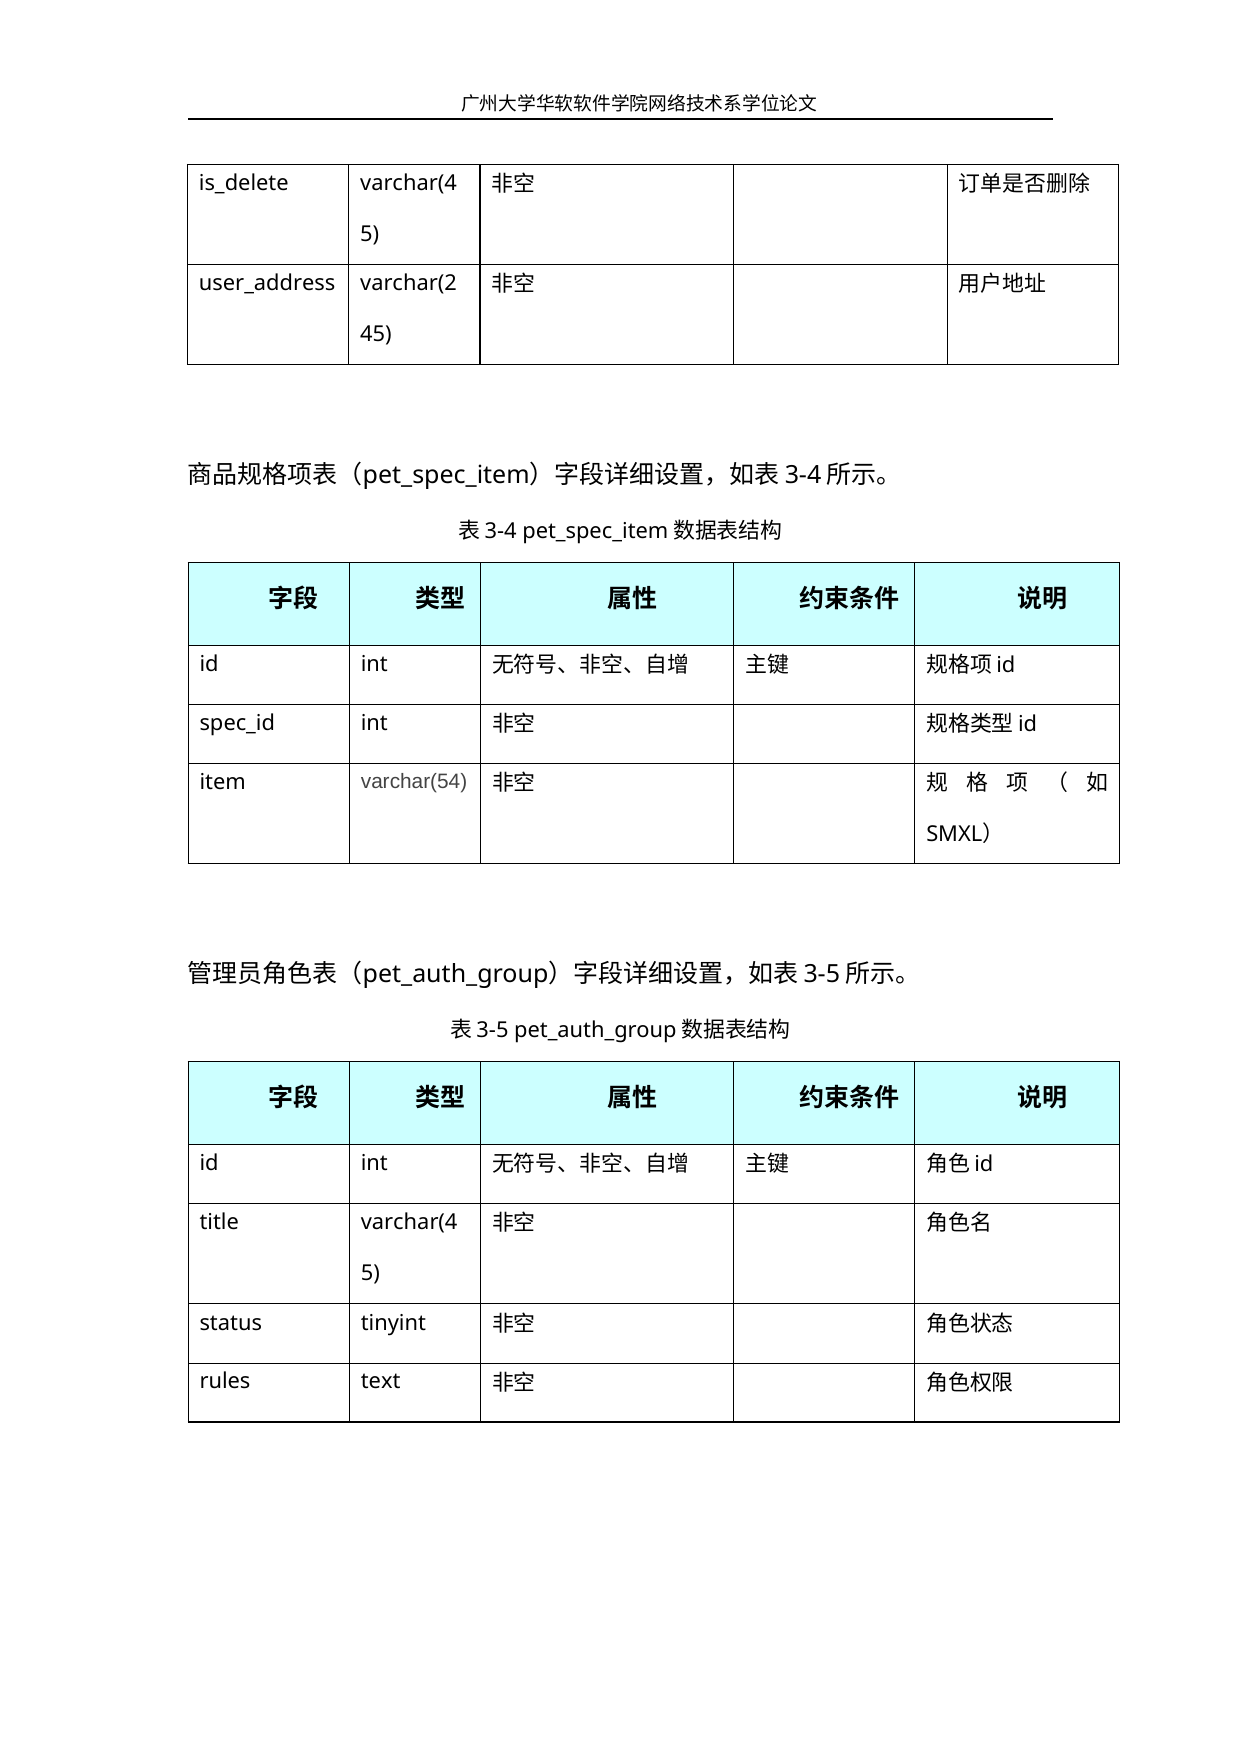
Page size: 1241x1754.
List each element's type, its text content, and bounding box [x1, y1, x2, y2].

table_cell int [350, 646, 480, 704]
table_cell user_address [188, 265, 348, 364]
table_cell 非空 [481, 764, 733, 863]
table_cell 角色权限 [915, 1364, 1119, 1421]
table_cell [734, 1204, 914, 1303]
table_header 类型 [350, 563, 480, 645]
table_header 说明 [915, 1062, 1119, 1144]
table_cell 规格项（如SMXL） [915, 764, 1119, 863]
table_header 说明 [915, 563, 1119, 645]
table_cell 非空 [481, 265, 733, 364]
text 表3-5 pet_auth_group数据表结构 [187, 1011, 1053, 1045]
table_cell int [350, 1145, 480, 1203]
table_cell tinyint [350, 1304, 480, 1362]
table_cell 规格类型id [915, 705, 1119, 763]
table_cell varchar(54) [350, 764, 480, 863]
table_header 字段 [189, 1062, 349, 1144]
table_header 属性 [481, 563, 733, 645]
table_cell varchar(45) [350, 1204, 480, 1303]
table_cell id [189, 646, 349, 704]
table_cell int [350, 705, 480, 763]
table_cell [734, 265, 947, 364]
table_cell status [189, 1304, 349, 1362]
table_cell item [189, 764, 349, 863]
table_header 约束条件 [734, 1062, 914, 1144]
table_cell 角色id [915, 1145, 1119, 1203]
table_header 约束条件 [734, 563, 914, 645]
text 商品规格项表（pet_spec_item）字段详细设置，如表3-4所示。 [187, 439, 1053, 507]
text 表3-4 pet_spec_item数据表结构 [187, 512, 1053, 546]
text 管理员角色表（pet_auth_group）字段详细设置，如表3-5所示。 [187, 938, 1053, 1006]
table_cell 规格项id [915, 646, 1119, 704]
table_cell 非空 [481, 1304, 733, 1362]
table_cell 非空 [481, 1204, 733, 1303]
table_cell 非空 [481, 165, 733, 264]
table_header 类型 [350, 1062, 480, 1144]
table_cell title [189, 1204, 349, 1303]
table_cell [734, 1304, 914, 1362]
table_cell 订单是否删除 [948, 165, 1118, 264]
table_header 属性 [481, 1062, 733, 1144]
table_header 字段 [189, 563, 349, 645]
table_cell is_delete [188, 165, 348, 264]
table_cell 主键 [734, 1145, 914, 1203]
table_cell 角色名 [915, 1204, 1119, 1303]
table_cell 无符号、非空、自增 [481, 646, 733, 704]
table_cell 角色状态 [915, 1304, 1119, 1362]
table_cell 非空 [481, 1364, 733, 1421]
table_cell 无符号、非空、自增 [481, 1145, 733, 1203]
table_cell varchar(245) [349, 265, 479, 364]
table_cell [734, 1364, 914, 1421]
table_cell 非空 [481, 705, 733, 763]
table_cell id [189, 1145, 349, 1203]
table_cell [734, 764, 914, 863]
table_cell text [350, 1364, 480, 1421]
table_cell varchar(45) [349, 165, 479, 264]
table_cell spec_id [189, 705, 349, 763]
table_cell 主键 [734, 646, 914, 704]
table_cell [734, 705, 914, 763]
table_cell [734, 165, 947, 264]
table_cell 用户地址 [948, 265, 1118, 364]
table_cell rules [189, 1364, 349, 1421]
